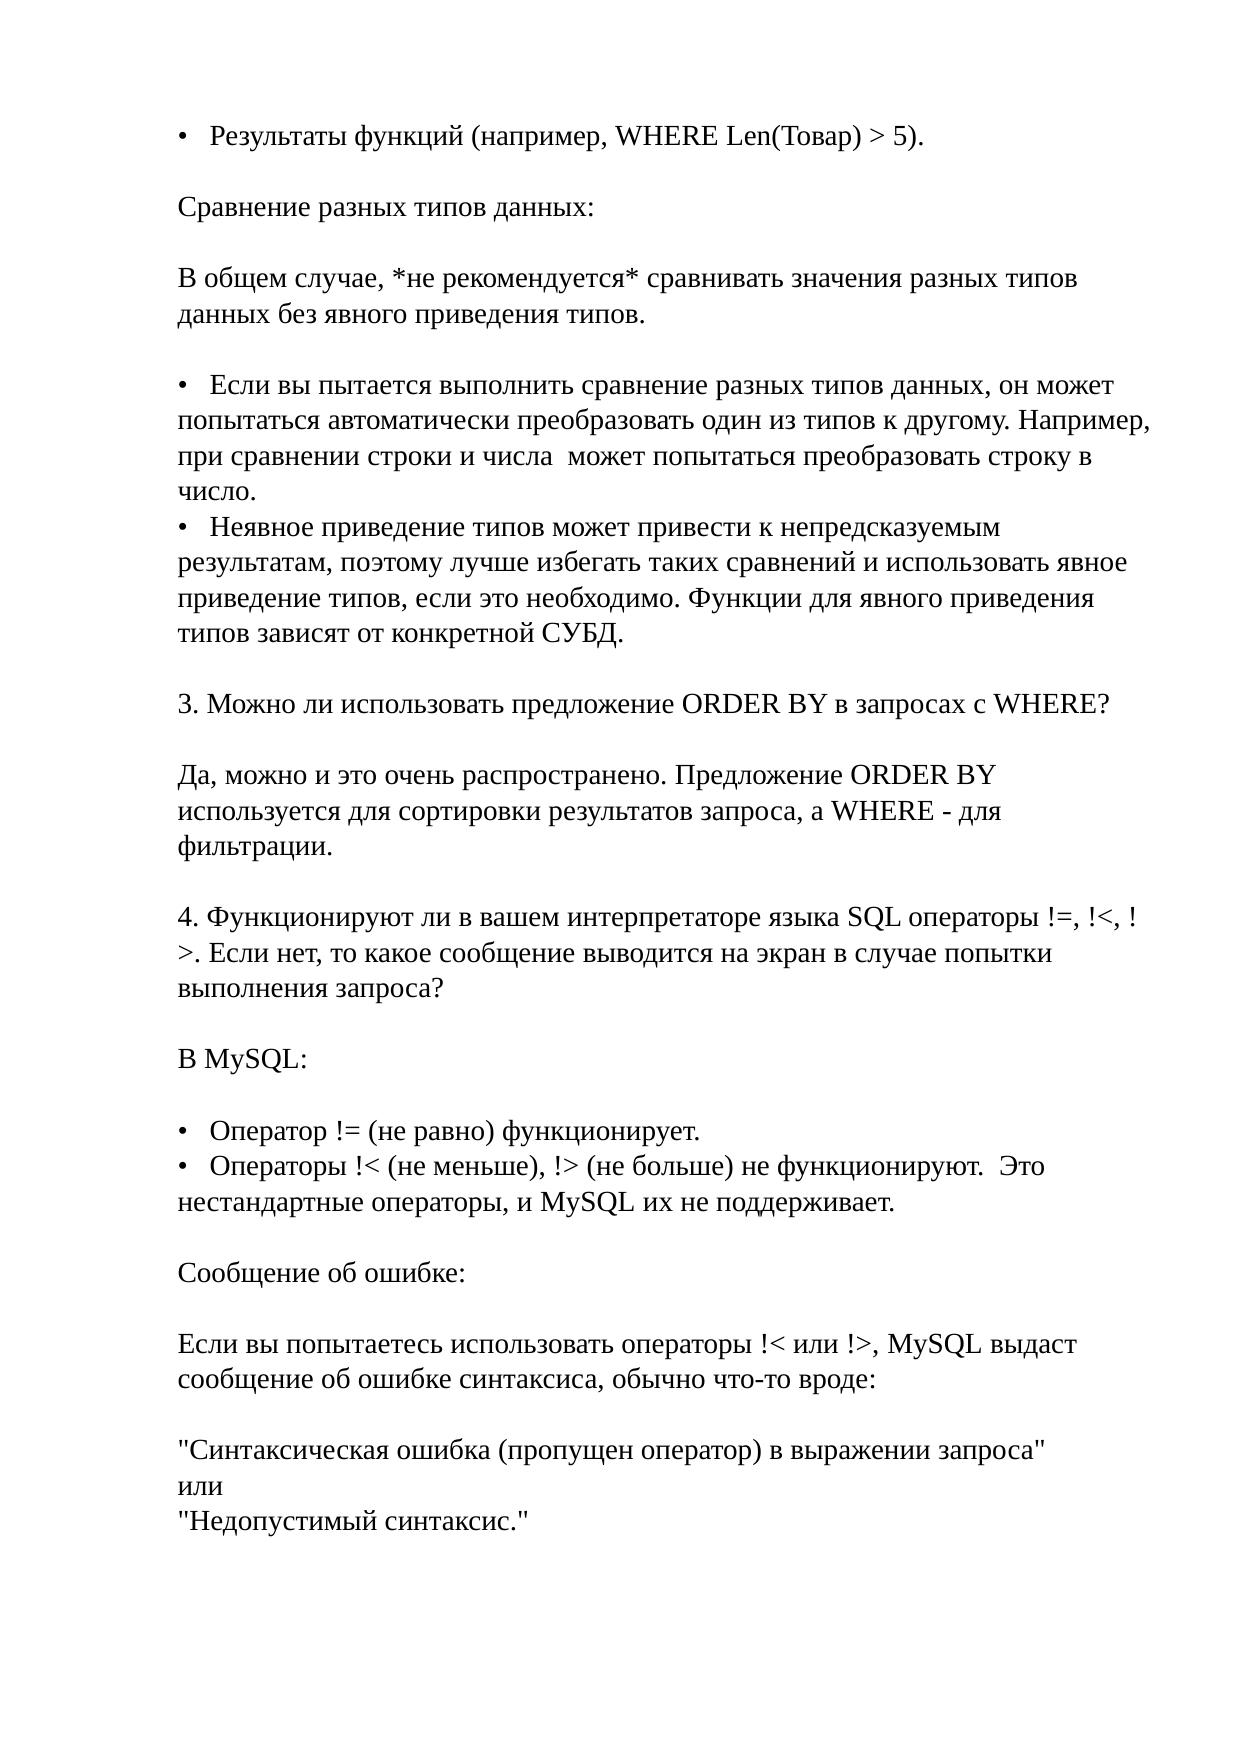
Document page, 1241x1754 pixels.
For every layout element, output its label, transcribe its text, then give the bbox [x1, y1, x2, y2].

text Если вы попытаетесь использовать операторы !< или !>, MySQL выдаст сообщение об ошибке синтаксиса, обычно что-то вроде: [177, 1326, 1152, 1395]
text 4. Функционируют ли в вашем интерпретаторе языка SQL операторы !=, !<, !>. Если нет, то какое сообщение выводится на экран в случае попытки выполнения запроса? [177, 899, 1152, 1004]
text или [177, 1468, 1152, 1501]
text • Результаты функций (например, WHERE Len(Товар) > 5). [177, 118, 1152, 152]
text • Оператор != (не равно) функционирует. [177, 1113, 1152, 1146]
text • Если вы пытается выполнить сравнение разных типов данных, он может попытаться автоматически преобразовать один из типов к другому. Например, при сравнении строки и числа может попытаться преобразовать строку в число. [177, 367, 1152, 507]
text • Неявное приведение типов может привести к непредсказуемым результатам, поэтому лучше избегать таких сравнений и использовать явное приведение типов, если это необходимо. Функции для явного приведения типов зависят от конкретной СУБД. [177, 509, 1152, 649]
text Да, можно и это очень распространено. Предложение ORDER BY используется для сортировки результатов запроса, а WHERE - для фильтрации. [177, 757, 1152, 862]
text Сравнение разных типов данных: [177, 189, 1152, 223]
text Сообщение об ошибке: [177, 1255, 1152, 1288]
text "Синтаксическая ошибка (пропущен оператор) в выражении запроса" [177, 1432, 1152, 1466]
text В MySQL: [177, 1042, 1152, 1075]
text 3. Можно ли использовать предложение ORDER BY в запросах с WHERE? [177, 686, 1152, 720]
text "Недопустимый синтаксис." [177, 1503, 1152, 1537]
text В общем случае, *не рекомендуется* сравнивать значения разных типов данных без явного приведения типов. [177, 260, 1152, 329]
text • Операторы !< (не меньше), !> (не больше) не функционируют. Это нестандартные операторы, и MySQL их не поддерживает. [177, 1148, 1152, 1217]
